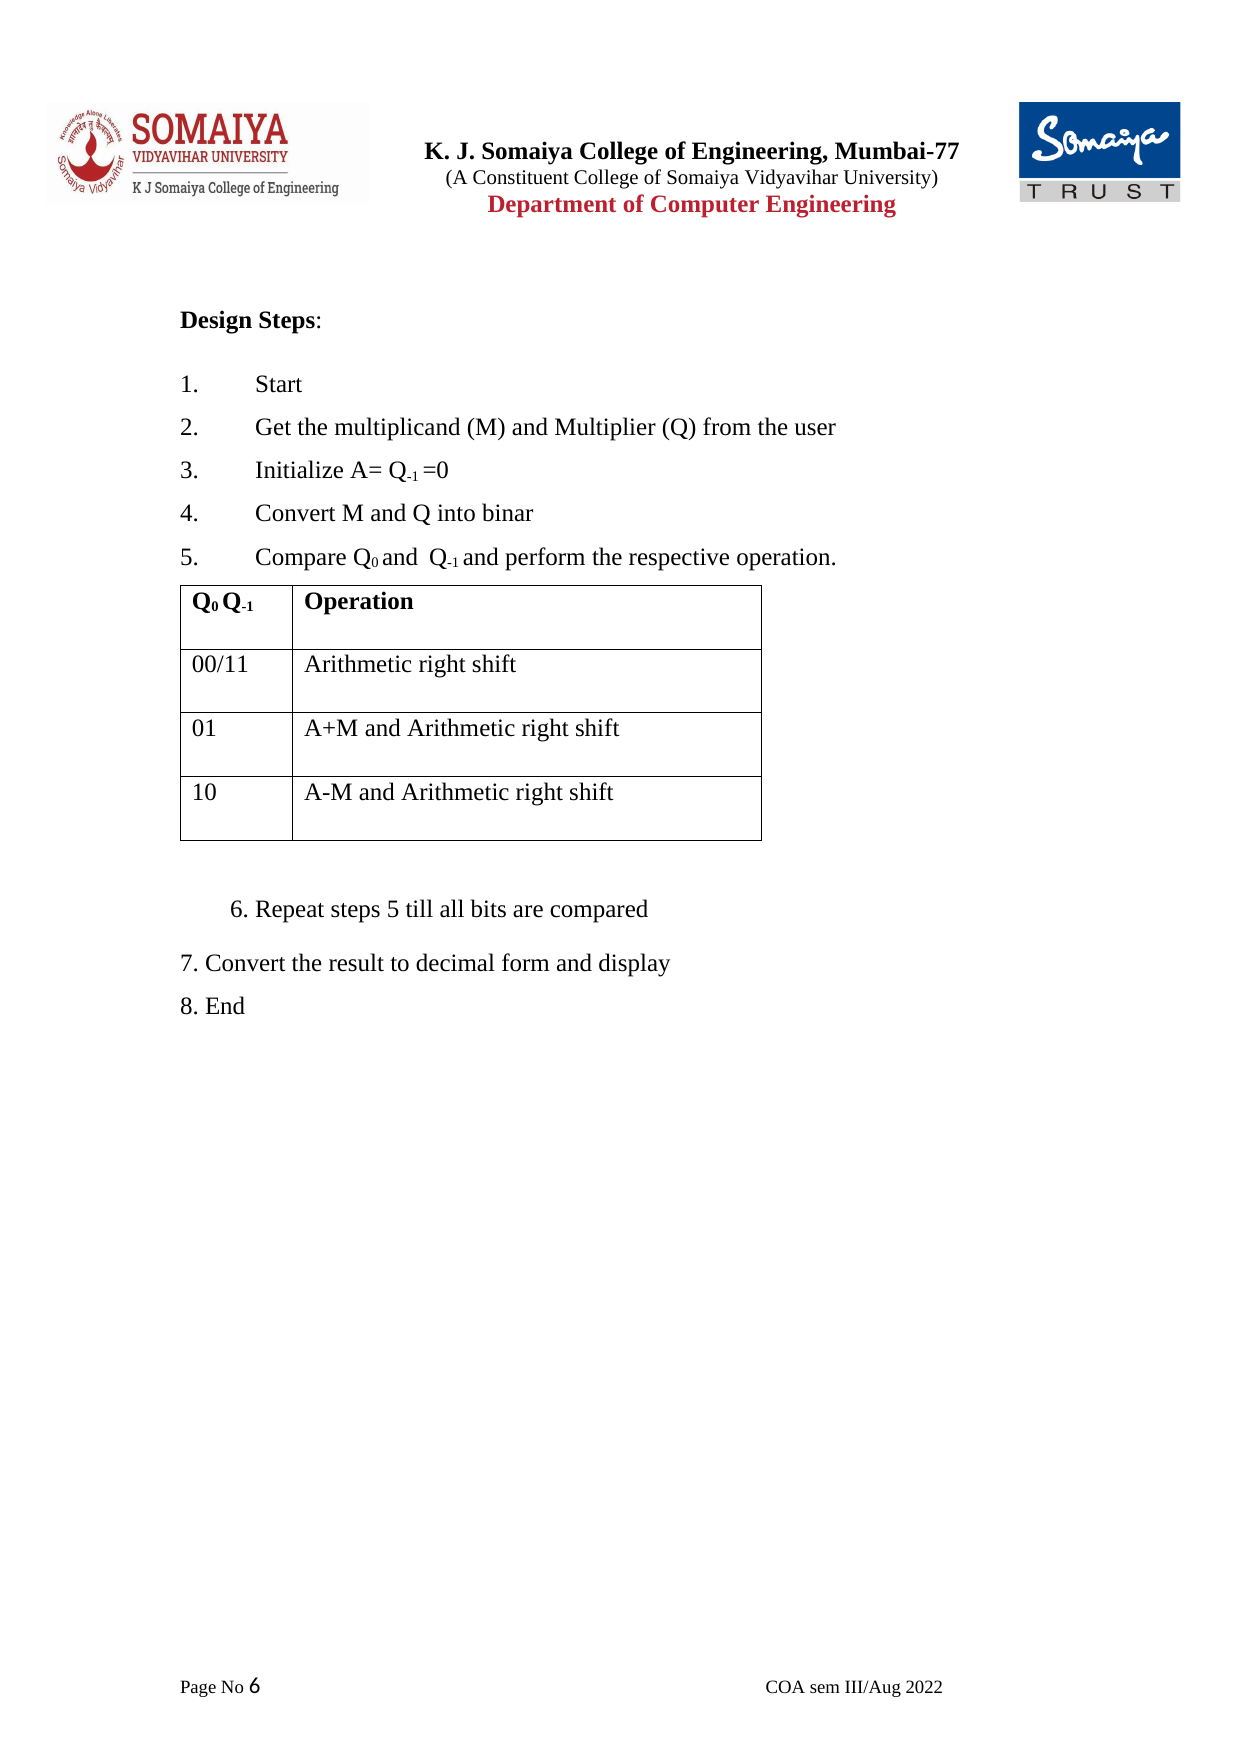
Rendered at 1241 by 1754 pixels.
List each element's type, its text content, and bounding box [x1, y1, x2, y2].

text 6. Repeat steps 5 till all bits are compared [180, 894, 1060, 923]
table_cell 00/11 [181, 650, 292, 712]
table_cell Arithmetic right shift [293, 650, 761, 712]
list Convert M and Q into binar [180, 498, 1060, 527]
table_header Operation [293, 586, 761, 648]
table_cell A+M and Arithmetic right shift [293, 713, 761, 776]
table_header Q0 Q-1 [181, 586, 292, 648]
table_cell A-M and Arithmetic right shift [293, 777, 761, 840]
picture [45, 102, 370, 204]
list Get the multiplicand (M) and Multiplier (Q) from the user [180, 412, 1060, 441]
text Design Steps: [180, 305, 1060, 334]
list Compare Q0 and Q-1 and perform the respective operation. [180, 542, 1060, 570]
table_cell 01 [181, 713, 292, 776]
picture [1019, 102, 1181, 202]
text 7. Convert the result to decimal form and display [180, 948, 1060, 976]
list Start [180, 369, 1060, 398]
list Initialize A= Q-1 =0 [180, 455, 1060, 484]
text 8. End [180, 991, 1060, 1019]
table_cell 10 [181, 777, 292, 840]
